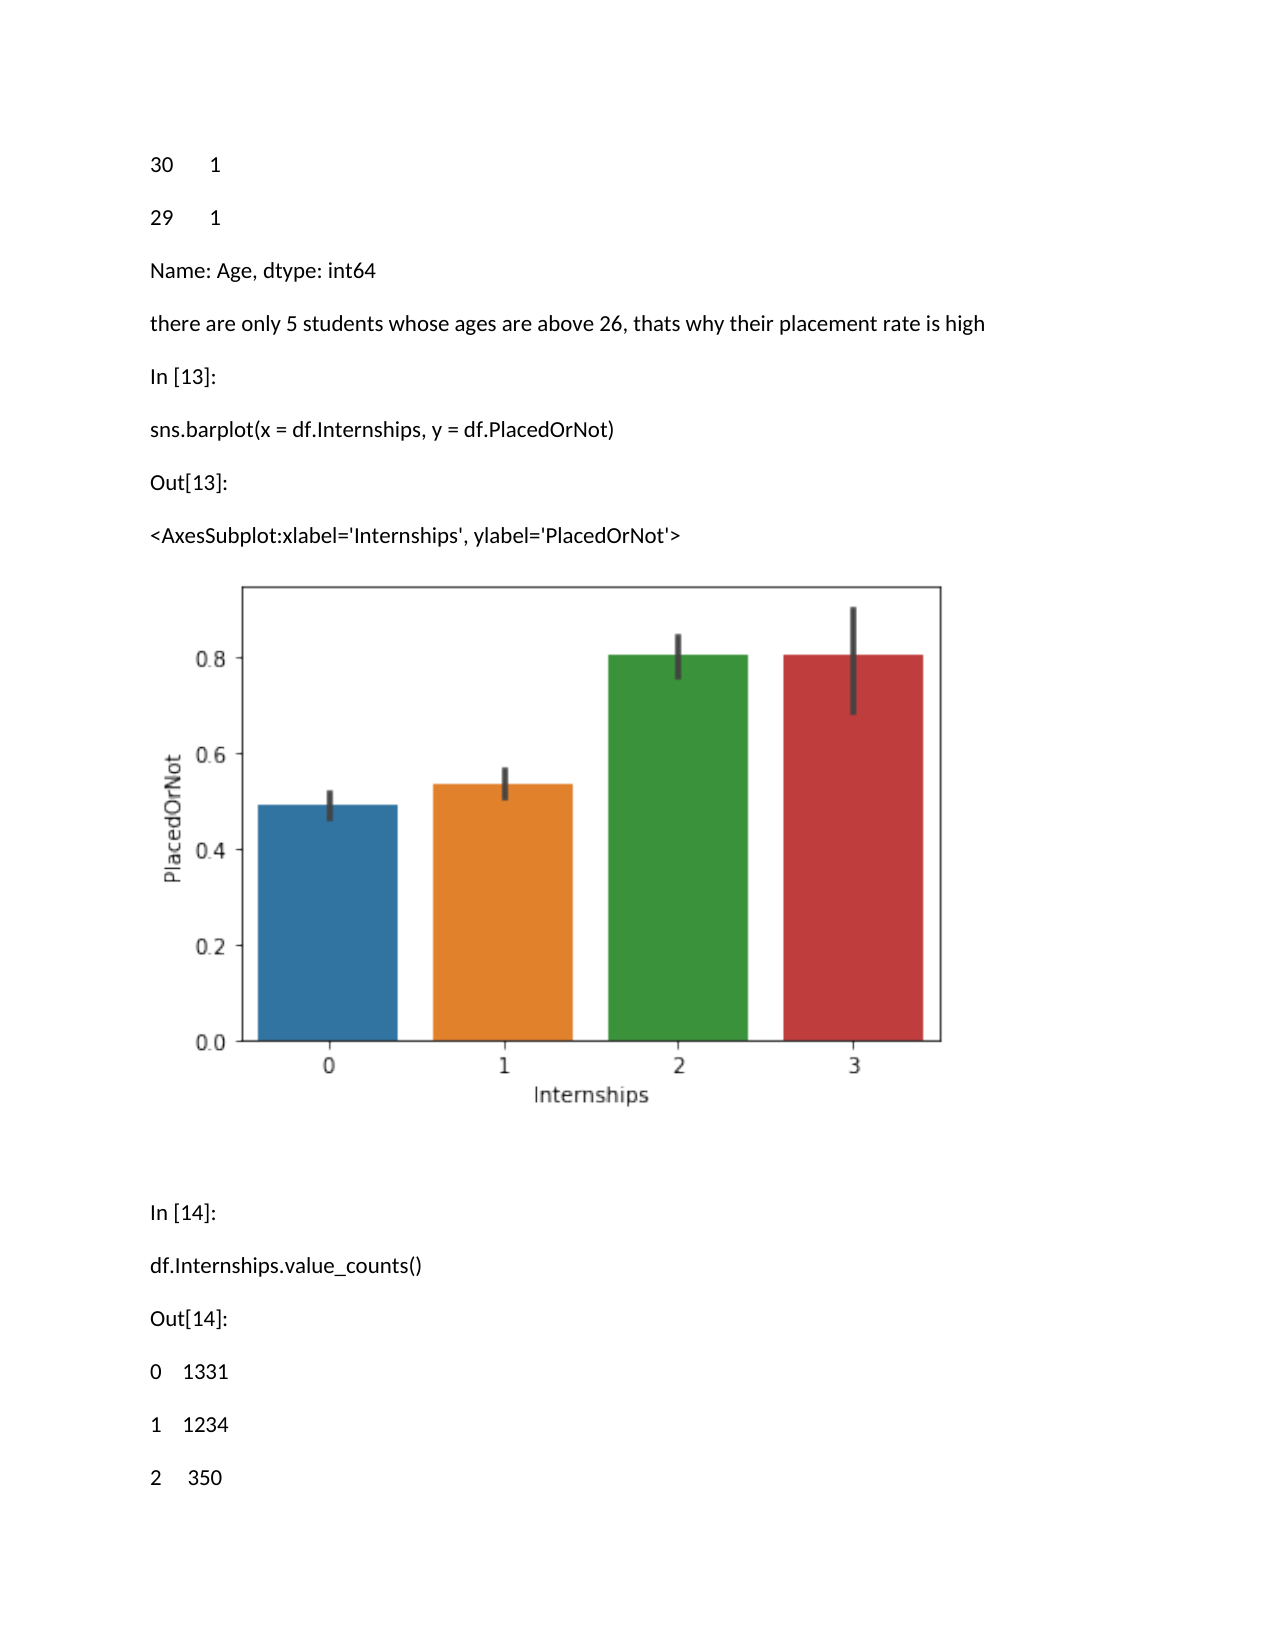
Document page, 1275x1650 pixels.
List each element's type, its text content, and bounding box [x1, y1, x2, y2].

text df.Internships.value_counts() [150, 1251, 1125, 1279]
text 2 350 [150, 1463, 1125, 1491]
text <AxesSubplot:xlabel='Internships', ylabel='PlacedOrNot'> [150, 521, 1125, 549]
text 0 1331 [150, 1357, 1125, 1385]
text 1 1234 [150, 1410, 1125, 1438]
text there are only 5 students whose ages are above 26, thats why their placement rate is high [150, 309, 1125, 337]
text In [14]: [150, 1198, 1125, 1226]
text Out[13]: [150, 468, 1125, 496]
text 29 1 [150, 203, 1125, 231]
text sns.barplot(x = df.Internships, y = df.PlacedOrNot) [150, 415, 1125, 443]
text 30 1 [150, 150, 1125, 178]
text Out[14]: [150, 1304, 1125, 1332]
text Name: Age, dtype: int64 [150, 256, 1125, 284]
picture [150, 574, 955, 1120]
text In [13]: [150, 362, 1125, 390]
